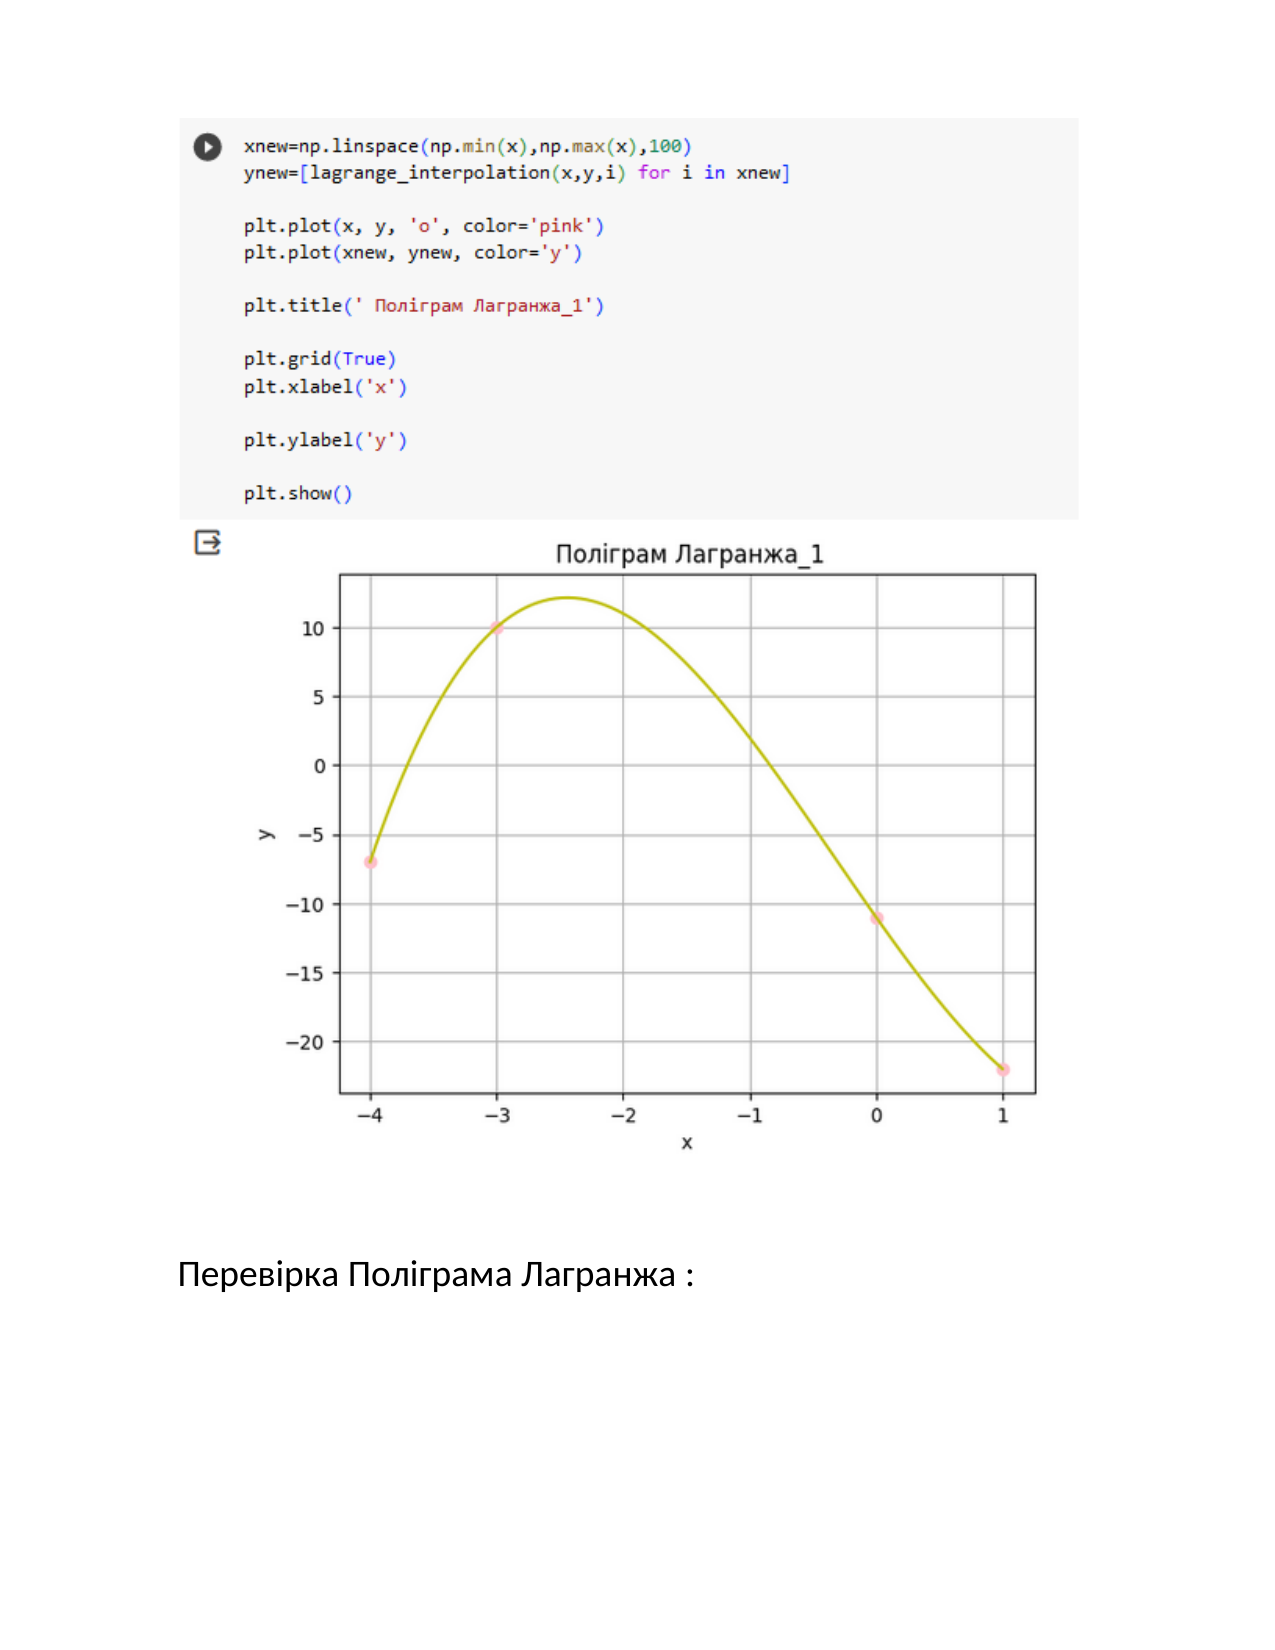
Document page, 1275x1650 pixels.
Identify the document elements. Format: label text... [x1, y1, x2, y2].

text Перевірка Поліграма Лагранжа : [685, 1250, 1186, 1296]
picture [177, 118, 1079, 1169]
